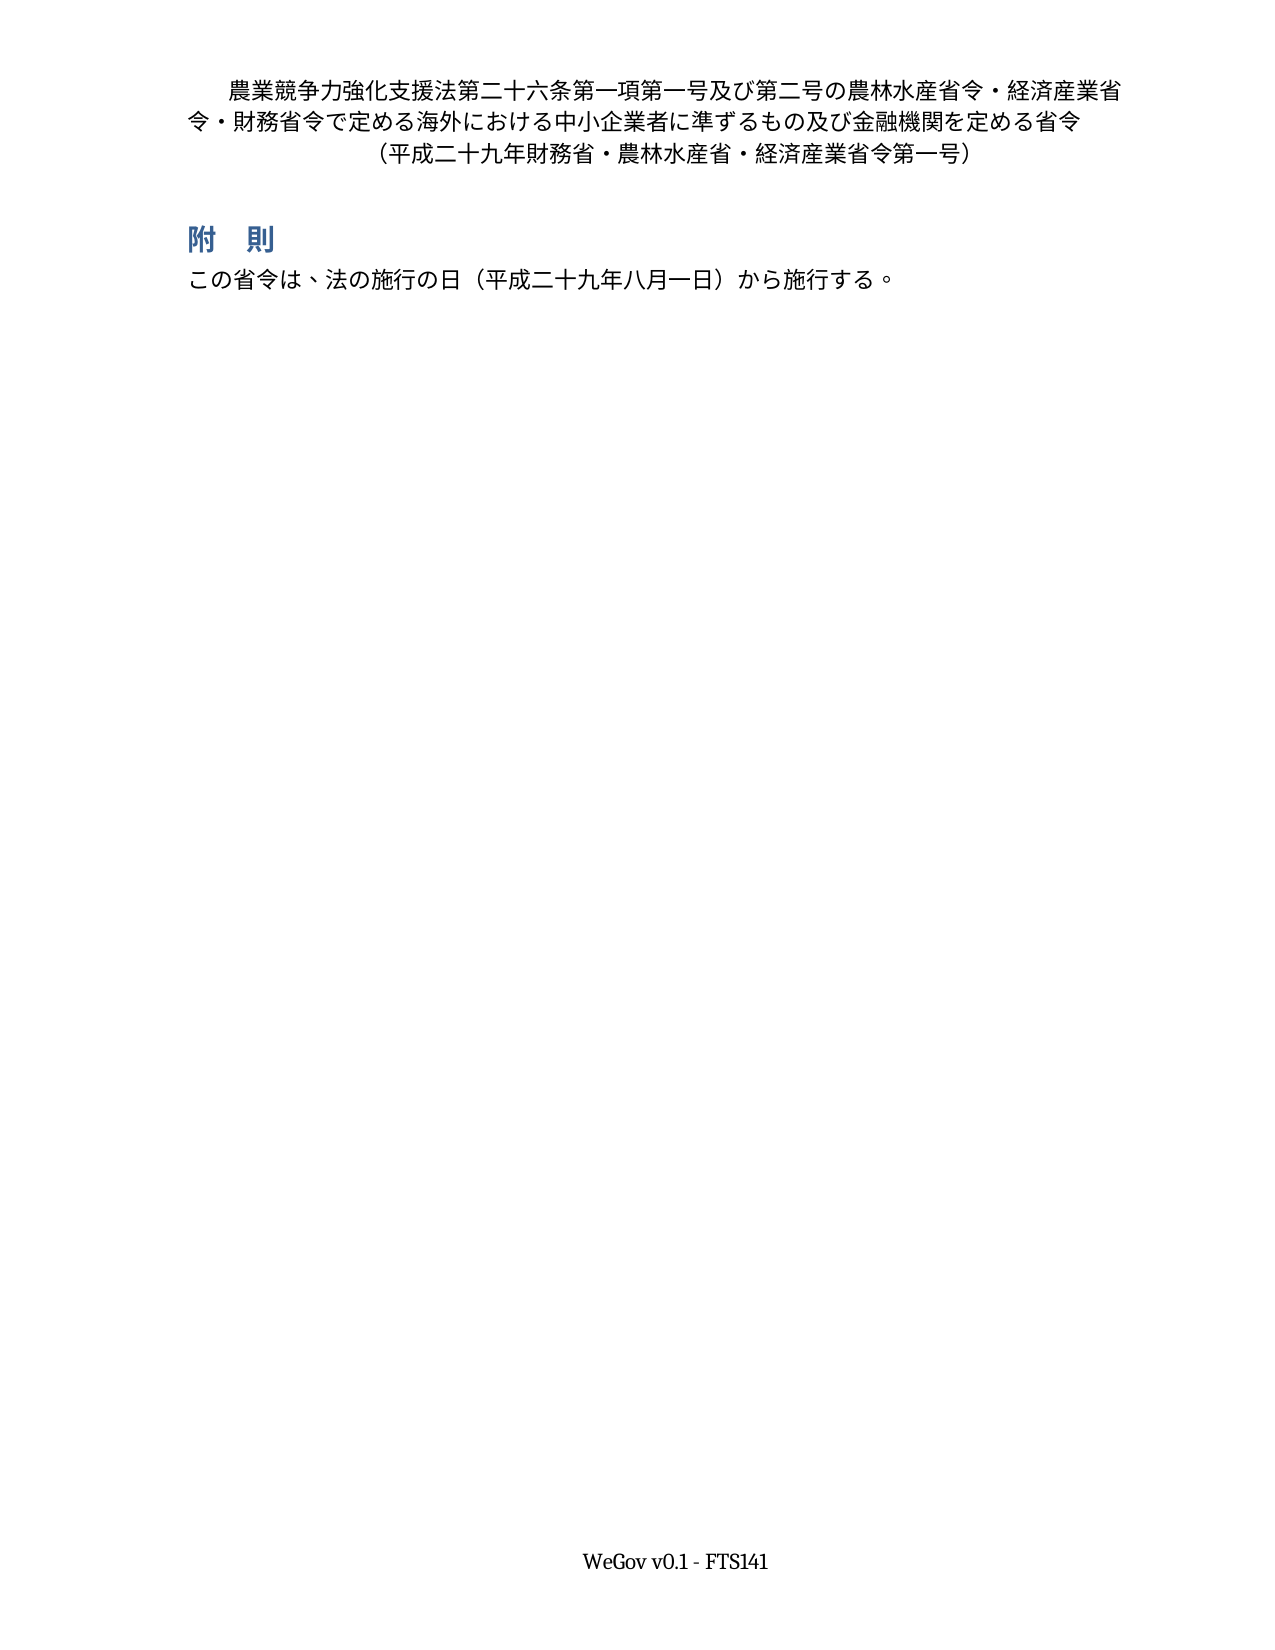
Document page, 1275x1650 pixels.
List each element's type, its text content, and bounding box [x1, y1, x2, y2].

text この省令は、法の施行の日（平成二十九年八月一日）から施行する。 [187, 264, 1087, 296]
subtitle 附 則 [187, 219, 1087, 258]
